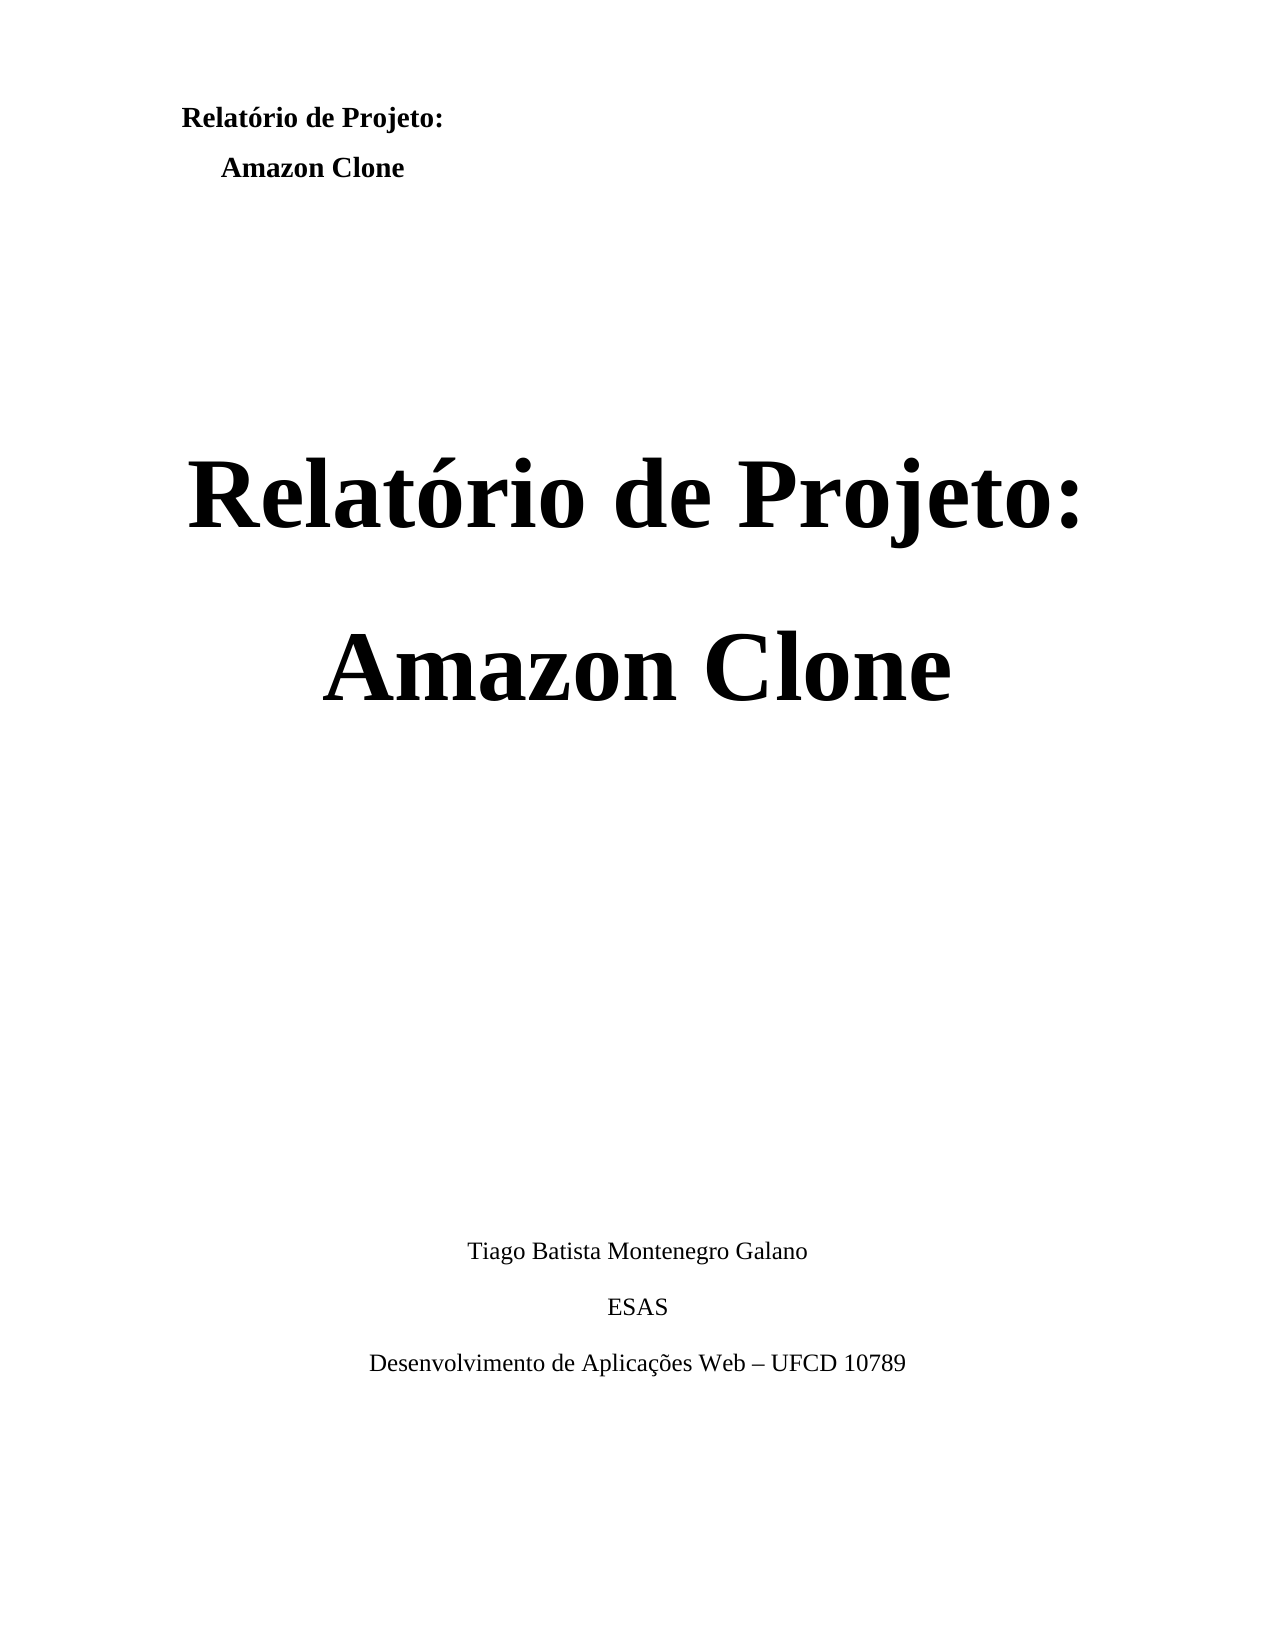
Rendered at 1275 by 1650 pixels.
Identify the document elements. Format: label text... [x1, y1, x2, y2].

subtitle Relatório de Projeto: Amazon Clone [150, 434, 1125, 721]
subtitle Tiago Batista Montenegro Galano [150, 1236, 1125, 1265]
subtitle ESAS [150, 1292, 1125, 1321]
subtitle Desenvolvimento de Aplicações Web – UFCD 10789 [150, 1348, 1125, 1376]
